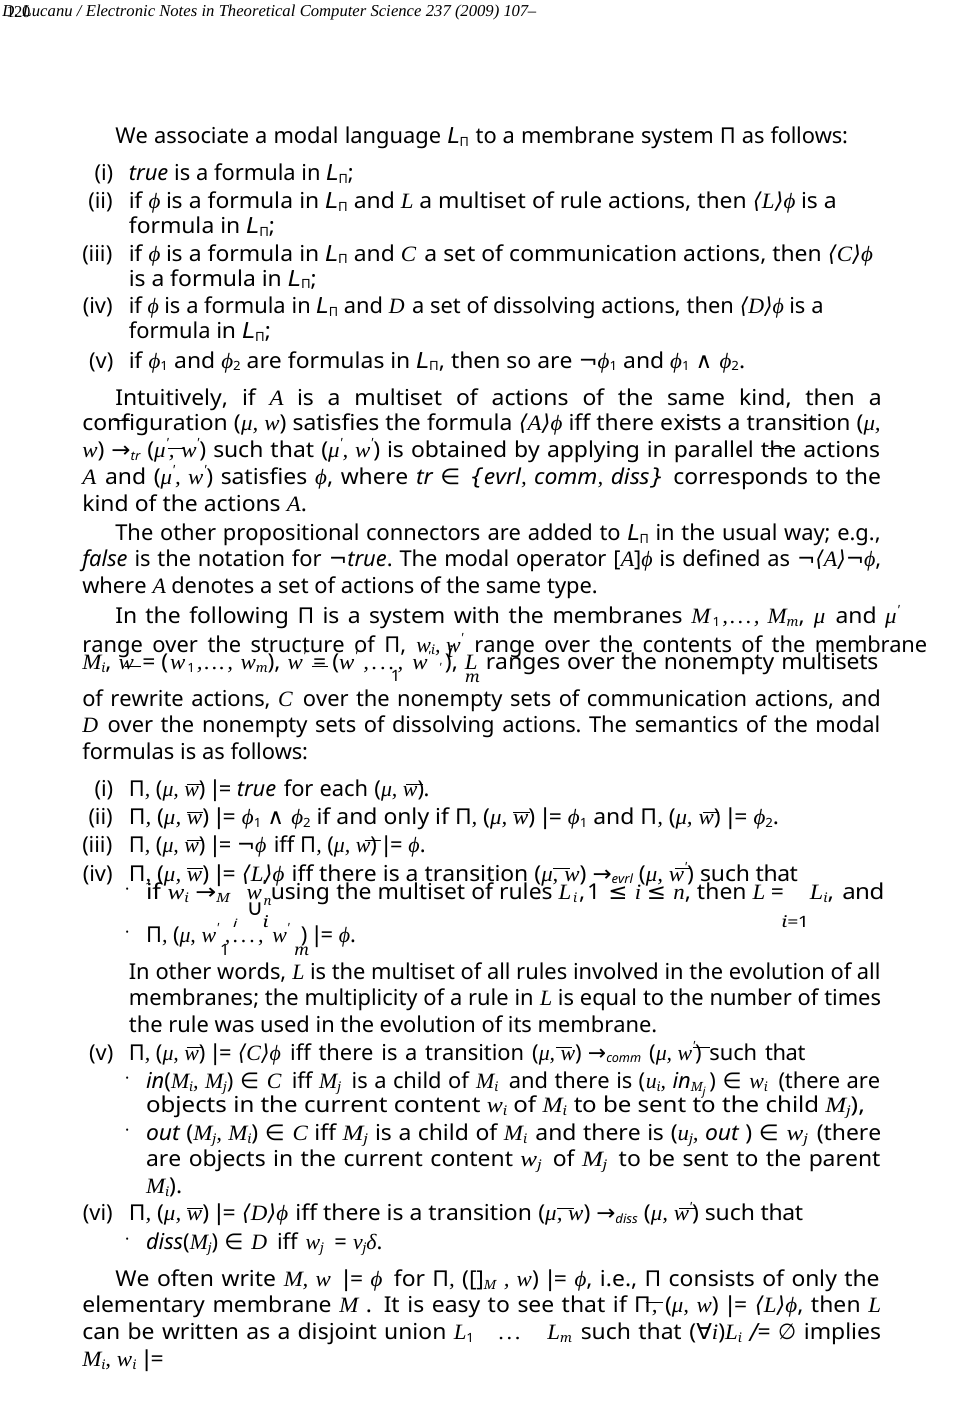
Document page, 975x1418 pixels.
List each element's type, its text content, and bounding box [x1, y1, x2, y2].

list Π, (μ, w) |= ⟨L⟩ϕ iff there is a transition (μ, w) →evrl (μ, w') such that [83, 858, 937, 887]
list Π, (μ, w' ,..., w' ) |= ϕ. [340, 930, 937, 945]
text Intuitively, if A is a multiset of actions of the same kind, then a configuration (μ, w) satisfies the formula ⟨A⟩ϕ iff there exists a transition (μ, w) →tr (μ', w') such that (μ', w') is obtained by applying in parallel the actions A and (μ', w') satisfies ϕ, where tr ∈ {evrl, comm, diss} corresponds to the kind of the actions A. [82, 383, 881, 518]
list if wi →M [125, 887, 233, 902]
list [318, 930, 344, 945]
list diss(Mj) ∈ D iff wj = vjδ. [125, 1226, 937, 1256]
text range over the structure of Π, wi, w' range over the contents of the membrane [82, 630, 937, 658]
text 1 m [220, 945, 937, 958]
text Mi, w = (w1,..., wm), w' = (w' ,..., w' ' ), L ranges over the nonempty multisets [82, 658, 532, 673]
list if ϕ is a formula in LΠ and L a multiset of rule actions, then ⟨L⟩ϕ is a formula in LΠ; [88, 187, 881, 240]
text In other words, L is the multiset of all rules involved in the evolution of all membranes; the multiplicity of a rule in L is equal to the number of times the rule was used in the evolution of its membrane. [129, 958, 881, 1039]
list if ϕ is a formula in LΠ and D a set of dissolving actions, then ⟨D⟩ϕ is a formula in LΠ; [83, 293, 881, 345]
text w' using the multiset of rules Li,1 ≤ i ≤ n, then L = ∪n [246, 887, 791, 918]
list Π, (μ, w) |= ϕ1 ∧ ϕ2 if and only if Π, (μ, w) |= ϕ1 and Π, (μ, w) |= ϕ2. [88, 802, 937, 830]
list Π, (μ, w) |= ⟨D⟩ϕ iff there is a transition (μ, w) →diss (μ, w') such that [83, 1199, 937, 1226]
list Π, (μ, w) |= ¬ϕ iff Π, (μ, w) |= ϕ. [82, 830, 937, 858]
list if ϕ is a formula in LΠ and C a set of communication actions, then ⟨C⟩ϕ is a formula in LΠ; [82, 240, 881, 292]
list in(Mi, Mj) ∈ C iff Mj is a child of Mi and there is (ui, inMj ) ∈ wi (there are objects in the current content wi of Mi to be sent to the child Mj), [125, 1067, 881, 1119]
list Π, (μ, w' ,..., w' ) |= ϕ. [176, 930, 304, 945]
list Π, (μ, w) |= ⟨C⟩ϕ iff there is a transition (μ, w) →comm (μ, w') such that [89, 1039, 937, 1065]
text We often write M, w |= ϕ for Π, ([]M , w) |= ϕ, i.e., Π consists of only the elementary membrane M . It is easy to see that if Π, (μ, w) |= ⟨L⟩ϕ, then L can be written as a disjoint union L1 ... Lm such that (∀i)Li /= ∅ implies Mi, wi |= [82, 1265, 881, 1373]
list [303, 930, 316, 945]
text The other propositional connectors are added to LΠ in the usual way; e.g., false is the notation for ¬true. The modal operator [A]ϕ is defined as ¬⟨A⟩¬ϕ, where A denotes a set of actions of the same type. [82, 519, 881, 600]
list if ϕ1 and ϕ2 are formulas in LΠ, then so are ¬ϕ1 and ϕ1 ∧ ϕ2. [89, 345, 937, 374]
text Li, and [809, 887, 937, 902]
list out (Mj, Mi) ∈ C iff Mj is a child of Mi and there is (uj, out ) ∈ wj (there are objects in the current content wj of Mj to be sent to the parent Mi). [125, 1119, 881, 1199]
text In the following Π is a system with the membranes M1,..., Mm, μ and μ' [115, 600, 937, 630]
list Π, (μ, w) |= true for each (μ, w). [94, 773, 937, 802]
list true is a formula in LΠ; [94, 157, 937, 186]
text We associate a modal language LΠ to a membrane system Π as follows: [115, 120, 937, 150]
text of rewrite actions, C over the nonempty sets of communication actions, and D over the nonempty sets of dissolving actions. The semantics of the modal formulas is as follows: [82, 685, 881, 766]
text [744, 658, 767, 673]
